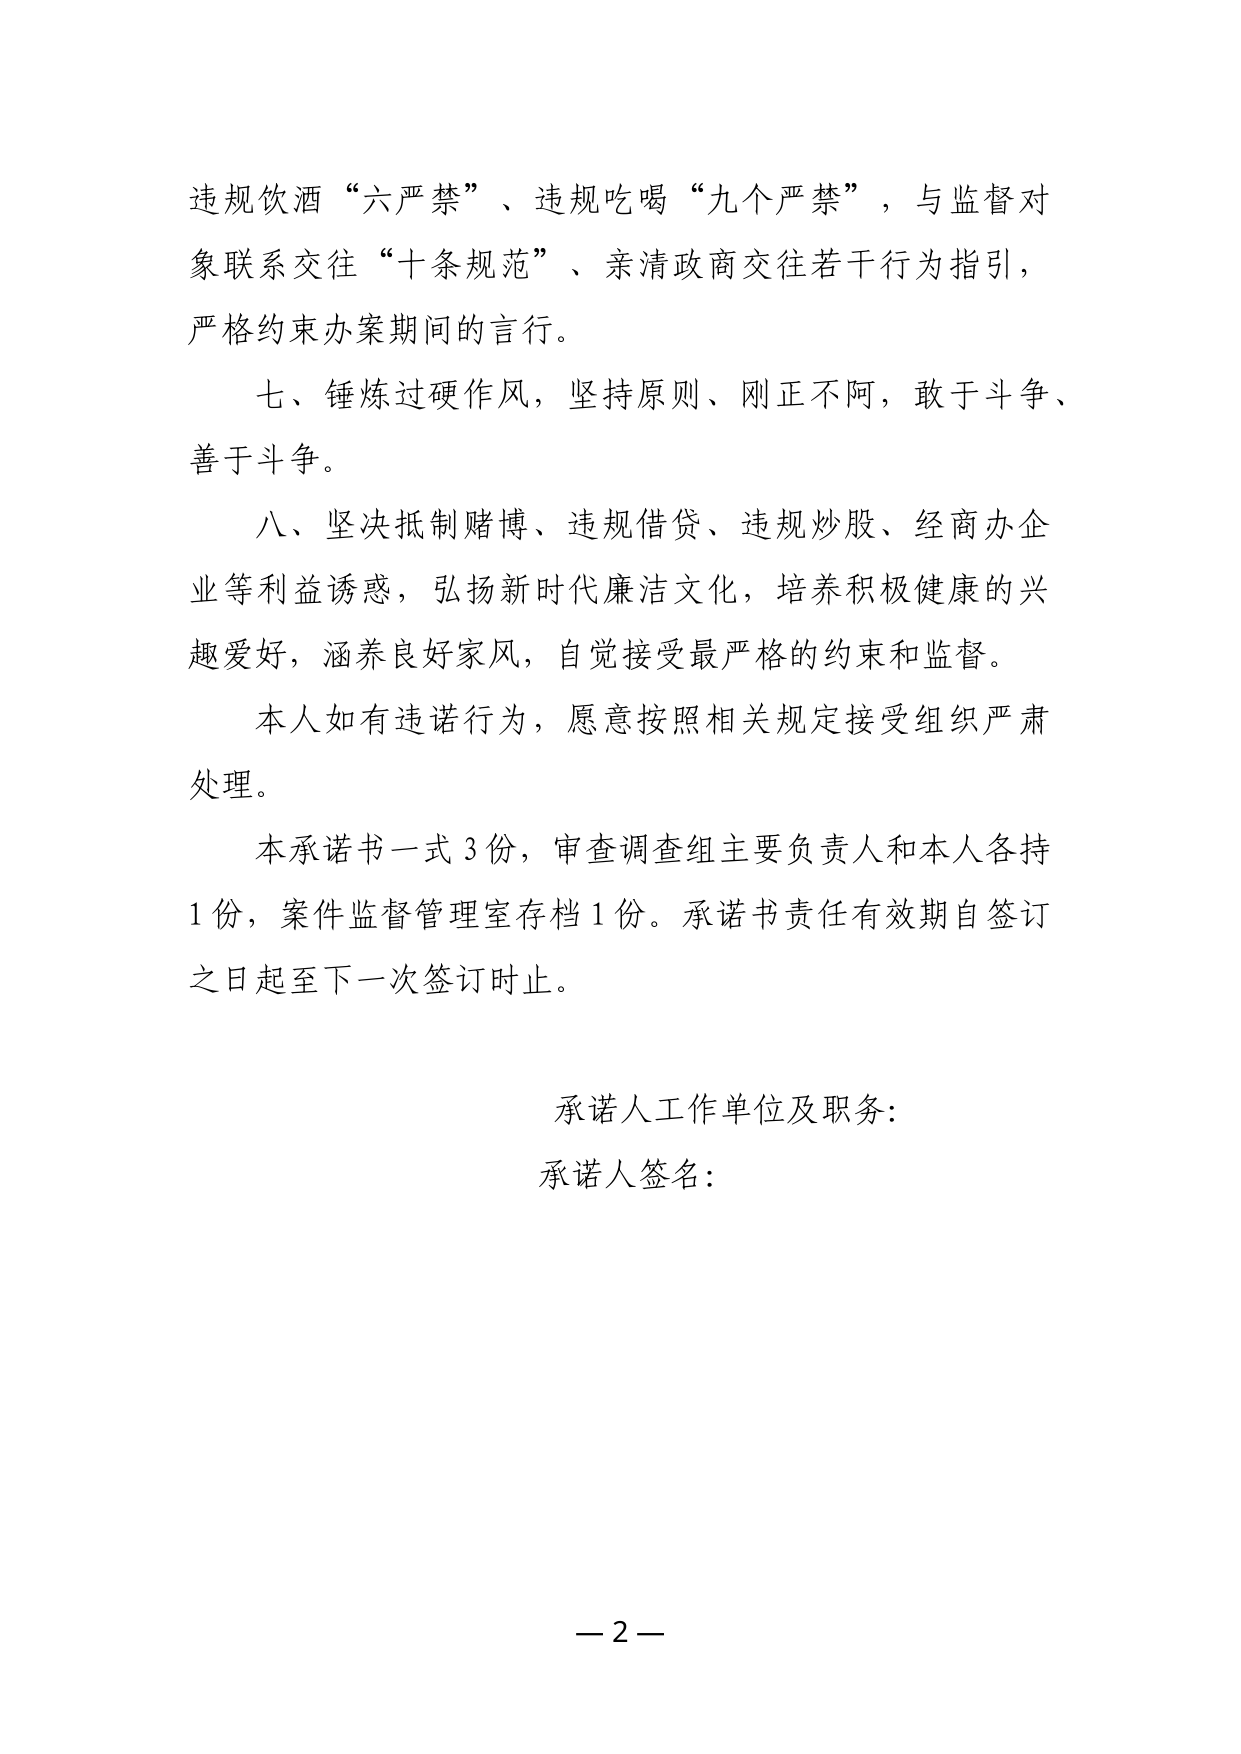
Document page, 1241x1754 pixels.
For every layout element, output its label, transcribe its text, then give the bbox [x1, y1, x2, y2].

text 八、坚决抵制赌博、违规借贷、违规炒股、经商办企业等利益诱惑，弘扬新时代廉洁文化，培养积极健康的兴趣爱好，涵养良好家风，自觉接受最严格的约束和监督。 [187, 489, 1053, 684]
text 承诺人工作单位及职务： [187, 1074, 919, 1139]
text 本承诺书一式3份，审查调查组主要负责人和本人各持1份，案件监督管理室存档1份。承诺书责任有效期自签订之日起至下一次签订时止。 [187, 814, 1053, 1009]
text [187, 164, 1053, 359]
text 承诺人签名： [514, 1139, 1053, 1204]
text 七、锤炼过硬作风，坚持原则、刚正不阿，敢于斗争、善于斗争。 [187, 359, 1053, 489]
text 本人如有违诺行为，愿意按照相关规定接受组织严肃处理。 [187, 684, 1053, 814]
